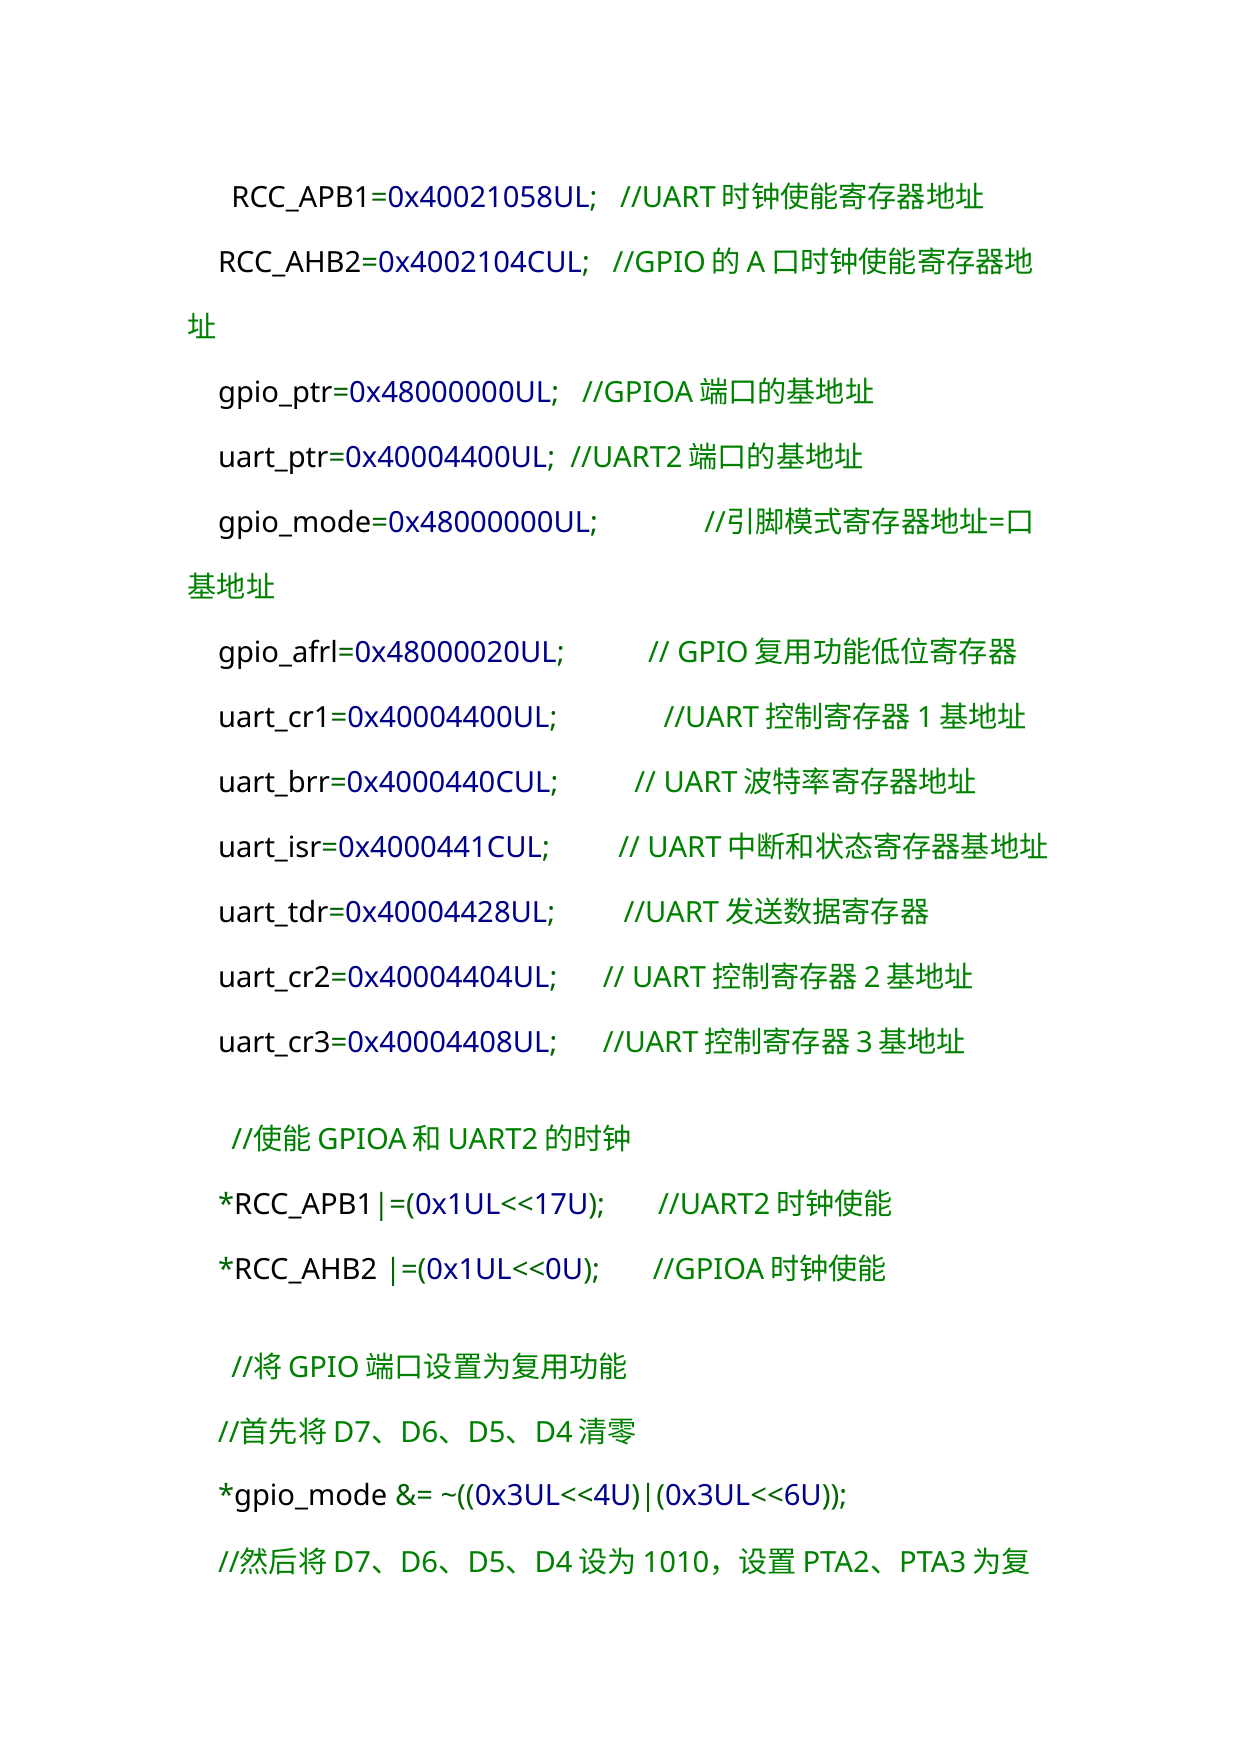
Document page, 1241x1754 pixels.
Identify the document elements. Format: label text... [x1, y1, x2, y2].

text uart_brr=0x4000440CUL; // UART波特率寄存器地址 [187, 747, 1053, 812]
text RCC_APB1=0x40021058UL; //UART时钟使能寄存器地址 [187, 162, 1053, 227]
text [187, 1527, 1053, 1592]
text //使能GPIOA和UART2的时钟 [187, 1104, 1053, 1169]
text uart_cr2=0x40004404UL; // UART控制寄存器2基地址 [187, 942, 1053, 1007]
text uart_tdr=0x40004428UL; //UART发送数据寄存器 [187, 877, 1053, 942]
text uart_cr1=0x40004400UL; //UART控制寄存器1基地址 [187, 682, 1053, 747]
text //首先将D7、D6、D5、D4清零 [187, 1397, 1053, 1462]
text gpio_afrl=0x48000020UL; // GPIO复用功能低位寄存器 [187, 617, 1053, 682]
text gpio_mode=0x48000000UL; //引脚模式寄存器地址=口基地址 [187, 487, 1053, 617]
text gpio_ptr=0x48000000UL; //GPIOA端口的基地址 [187, 357, 1053, 422]
text *gpio_mode &= ~((0x3UL<<4U)|(0x3UL<<6U)); [187, 1462, 1053, 1527]
text *RCC_AHB2 |=(0x1UL<<0U); //GPIOA时钟使能 [187, 1234, 1053, 1299]
text RCC_AHB2=0x4002104CUL; //GPIO的A口时钟使能寄存器地址 [187, 227, 1053, 357]
text *RCC_APB1|=(0x1UL<<17U); //UART2时钟使能 [187, 1169, 1053, 1234]
text //将GPIO端口设置为复用功能 [187, 1332, 1053, 1397]
text uart_isr=0x4000441CUL; // UART中断和状态寄存器基地址 [187, 812, 1053, 877]
text uart_ptr=0x40004400UL; //UART2端口的基地址 [187, 422, 1053, 487]
text uart_cr3=0x40004408UL; //UART控制寄存器3基地址 [187, 1007, 1053, 1072]
